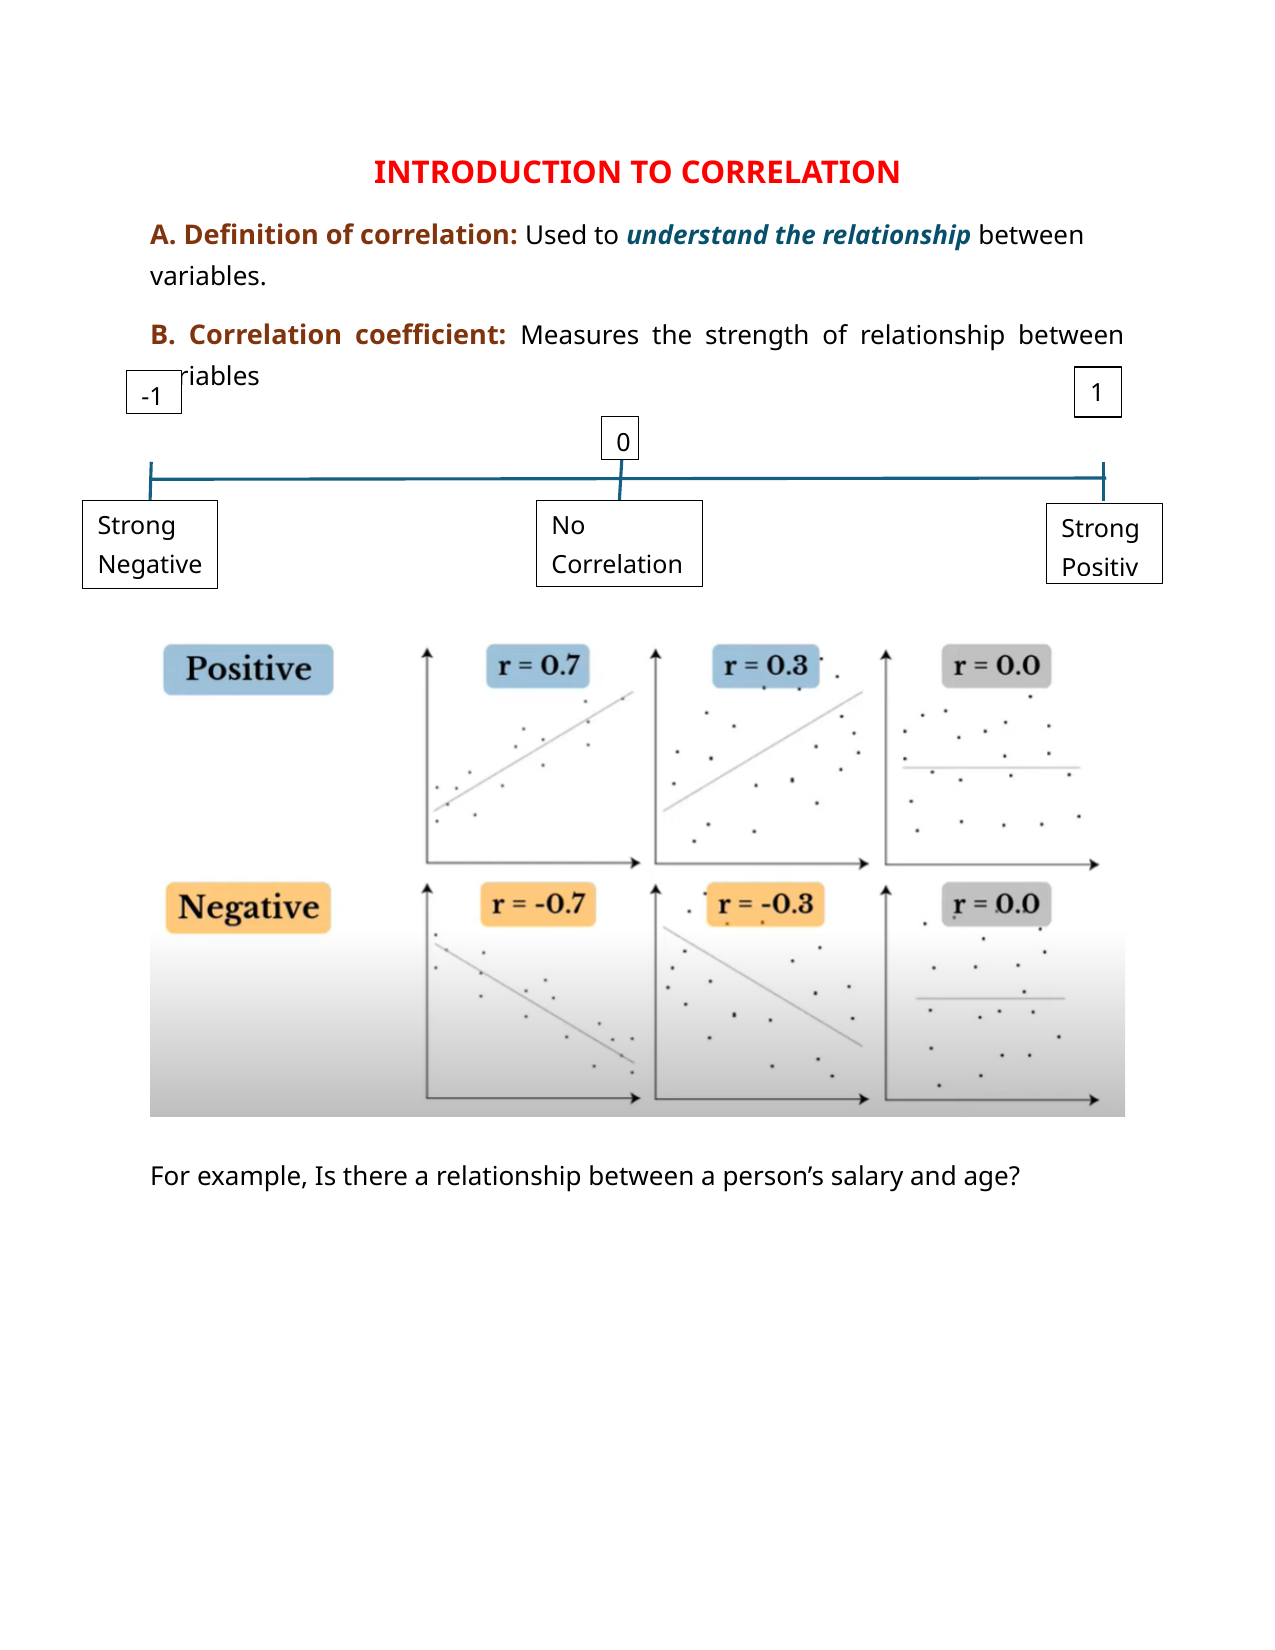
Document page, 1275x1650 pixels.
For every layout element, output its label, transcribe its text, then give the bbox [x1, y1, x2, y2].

text B. Correlation coefficient: Measures the strength of relationship between variables [150, 315, 1125, 393]
text For example, Is there a relationship between a person’s salary and age? [150, 415, 1125, 616]
text A. Definition of correlation: Used to understand the relationship between variables. [150, 216, 1125, 293]
picture [150, 616, 1125, 1117]
text INTRODUCTION TO CORRELATION [150, 150, 1125, 193]
text For example, Is there a relationship between a person’s salary and age? [150, 1117, 1125, 1193]
